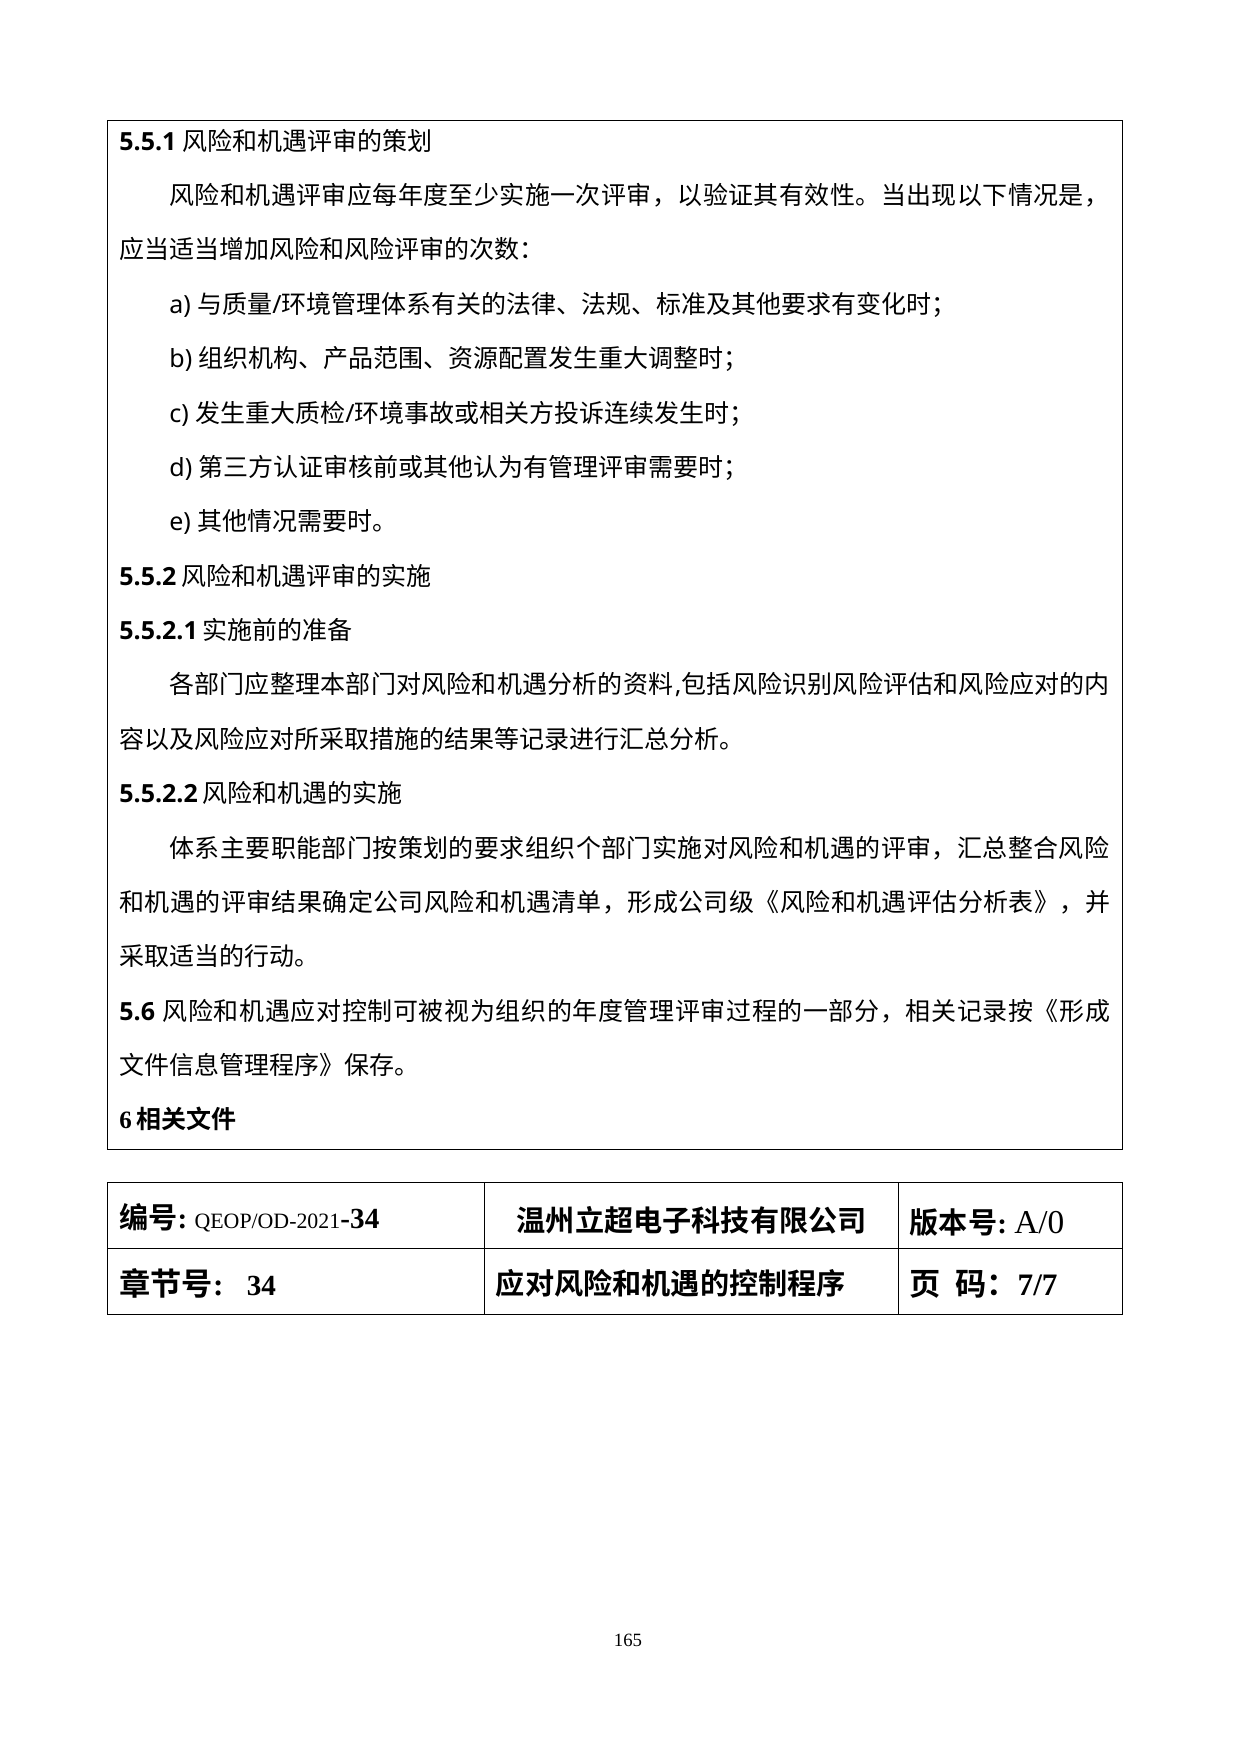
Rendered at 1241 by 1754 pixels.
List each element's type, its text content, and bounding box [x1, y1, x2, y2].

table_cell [108, 121, 1122, 1149]
table_cell 页 码：7/7 [899, 1249, 1122, 1314]
table_cell 应对风险和机遇的控制程序 [485, 1249, 898, 1314]
table_header 版本号: A/0 [899, 1183, 1122, 1248]
table_header 编号: QEOP/OD-2021-34 [108, 1183, 484, 1248]
table_header 温州立超电子科技有限公司 [485, 1183, 898, 1248]
table_cell 章节号: 34 [108, 1249, 484, 1314]
